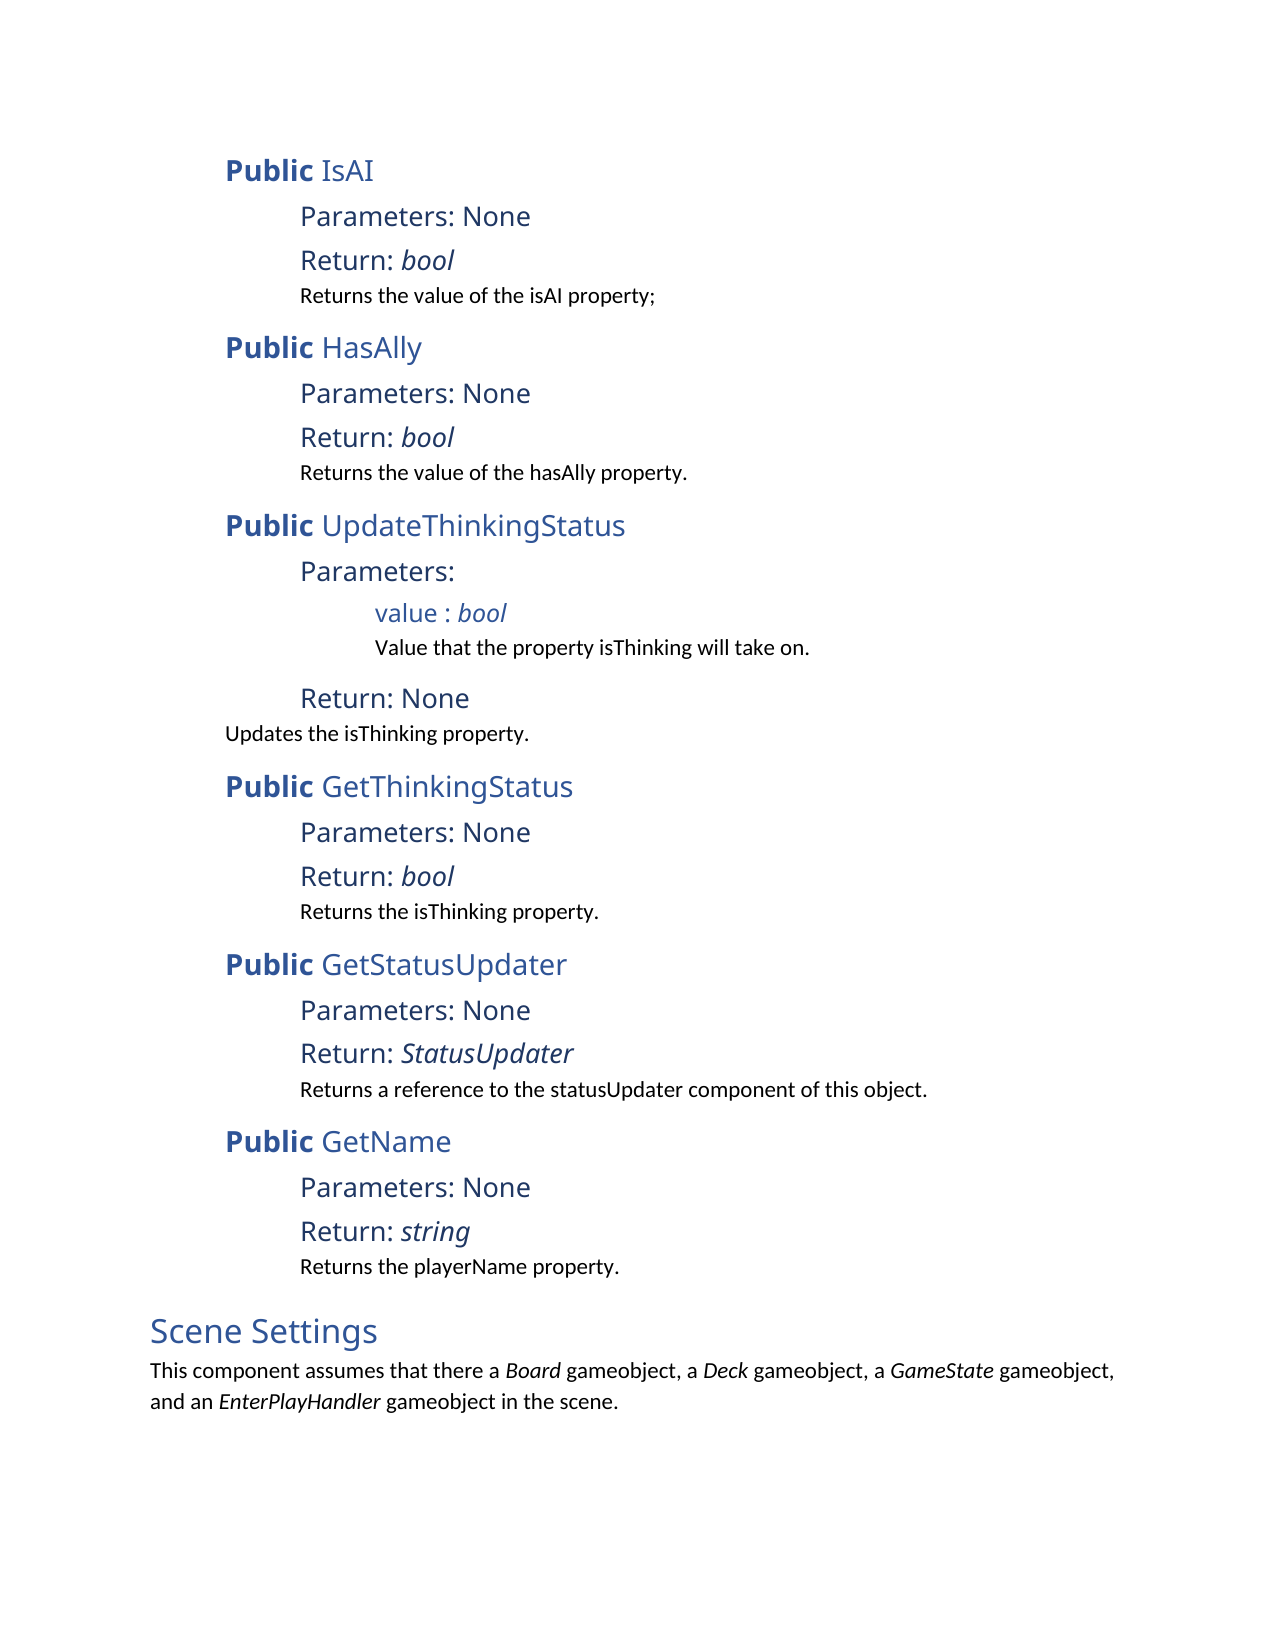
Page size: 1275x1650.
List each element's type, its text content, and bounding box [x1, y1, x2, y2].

text Returns the value of the hasAlly property. [150, 458, 1125, 486]
subtitle Parameters: None [150, 813, 1125, 850]
subtitle Public GetName [150, 1122, 1125, 1161]
subtitle Public HasAlly [150, 328, 1125, 367]
text Value that the property isThinking will take on. [150, 633, 1125, 661]
subtitle Parameters: [150, 552, 1125, 589]
subtitle Public UpdateThinkingStatus [150, 505, 1125, 545]
subtitle Return: bool [150, 418, 1125, 455]
subtitle Scene Settings [150, 1308, 1125, 1353]
subtitle Return: bool [150, 857, 1125, 894]
subtitle Parameters: None [150, 197, 1125, 234]
subtitle Parameters: None [150, 1169, 1125, 1206]
subtitle Public IsAI [150, 150, 1125, 190]
subtitle Public GetStatusUpdater [150, 944, 1125, 984]
text Returns the isThinking property. [150, 897, 1125, 925]
subtitle Parameters: None [150, 374, 1125, 411]
subtitle Return: StatusUpdater [150, 1035, 1125, 1072]
text Updates the isThinking property. [150, 719, 1125, 748]
subtitle Return: string [150, 1213, 1125, 1249]
subtitle Return: bool [150, 241, 1125, 278]
text Returns the value of the isAI property; [150, 281, 1125, 309]
subtitle Parameters: None [150, 991, 1125, 1028]
subtitle value : bool [150, 596, 1125, 630]
subtitle Public GetThinkingStatus [150, 766, 1125, 806]
text This component assumes that there a Board gameobject, a Deck gameobject, a GameState gameobject, and an EnterPlayHandler gameobject in the scene. [150, 1357, 1125, 1415]
text Returns the playerName property. [150, 1252, 1125, 1280]
subtitle Return: None [150, 680, 1125, 717]
text Returns a reference to the statusUpdater component of this object. [150, 1075, 1125, 1103]
